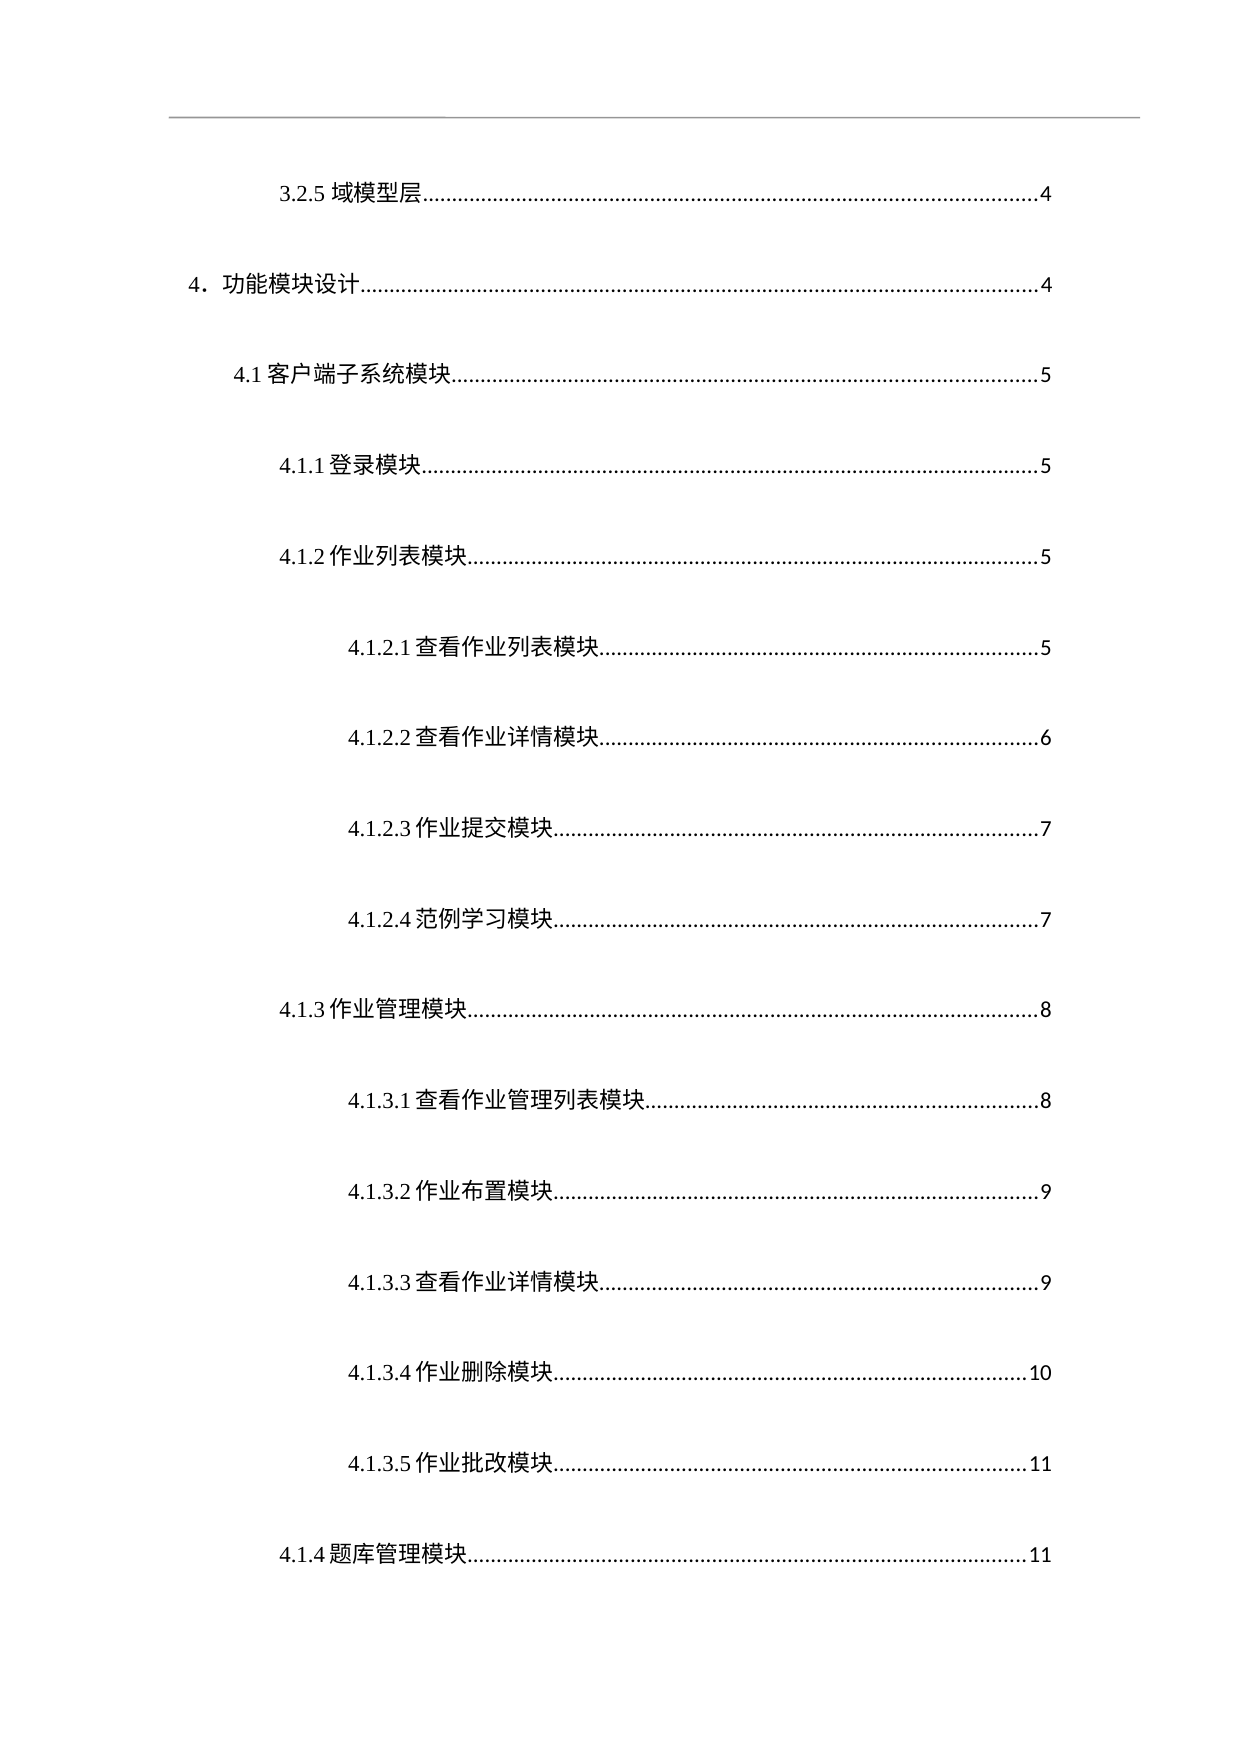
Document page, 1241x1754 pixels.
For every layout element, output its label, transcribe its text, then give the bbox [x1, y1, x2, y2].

text 4.1.3.4作业删除模块 10 [187, 1338, 1053, 1403]
text 4．功能模块设计 4 [187, 250, 1053, 315]
text 4.1.2.3作业提交模块 7 [187, 794, 1053, 859]
text 3.2.5 域模型层 4 [279, 159, 1053, 224]
text 4.1.2.2查看作业详情模块 6 [187, 703, 1053, 768]
text 4.1.2.1查看作业列表模块 5 [187, 613, 1053, 678]
text 4.1.3.3查看作业详情模块 9 [187, 1248, 1053, 1313]
text 4.1.1登录模块 5 [279, 431, 1053, 496]
text 4.1.2作业列表模块 5 [279, 522, 1053, 587]
text 4.1.3作业管理模块 8 [279, 976, 1053, 1041]
text 4.1.3.1查看作业管理列表模块 8 [187, 1066, 1053, 1131]
text 4.1.3.2作业布置模块 9 [187, 1157, 1053, 1222]
text 4.1.3.5作业批改模块 11 [187, 1429, 1053, 1494]
text 4.1.2.4范例学习模块 7 [187, 885, 1053, 950]
text 4.1.4题库管理模块 11 [279, 1520, 1053, 1585]
text 4.1 客户端子系统模块 5 [233, 340, 1053, 405]
